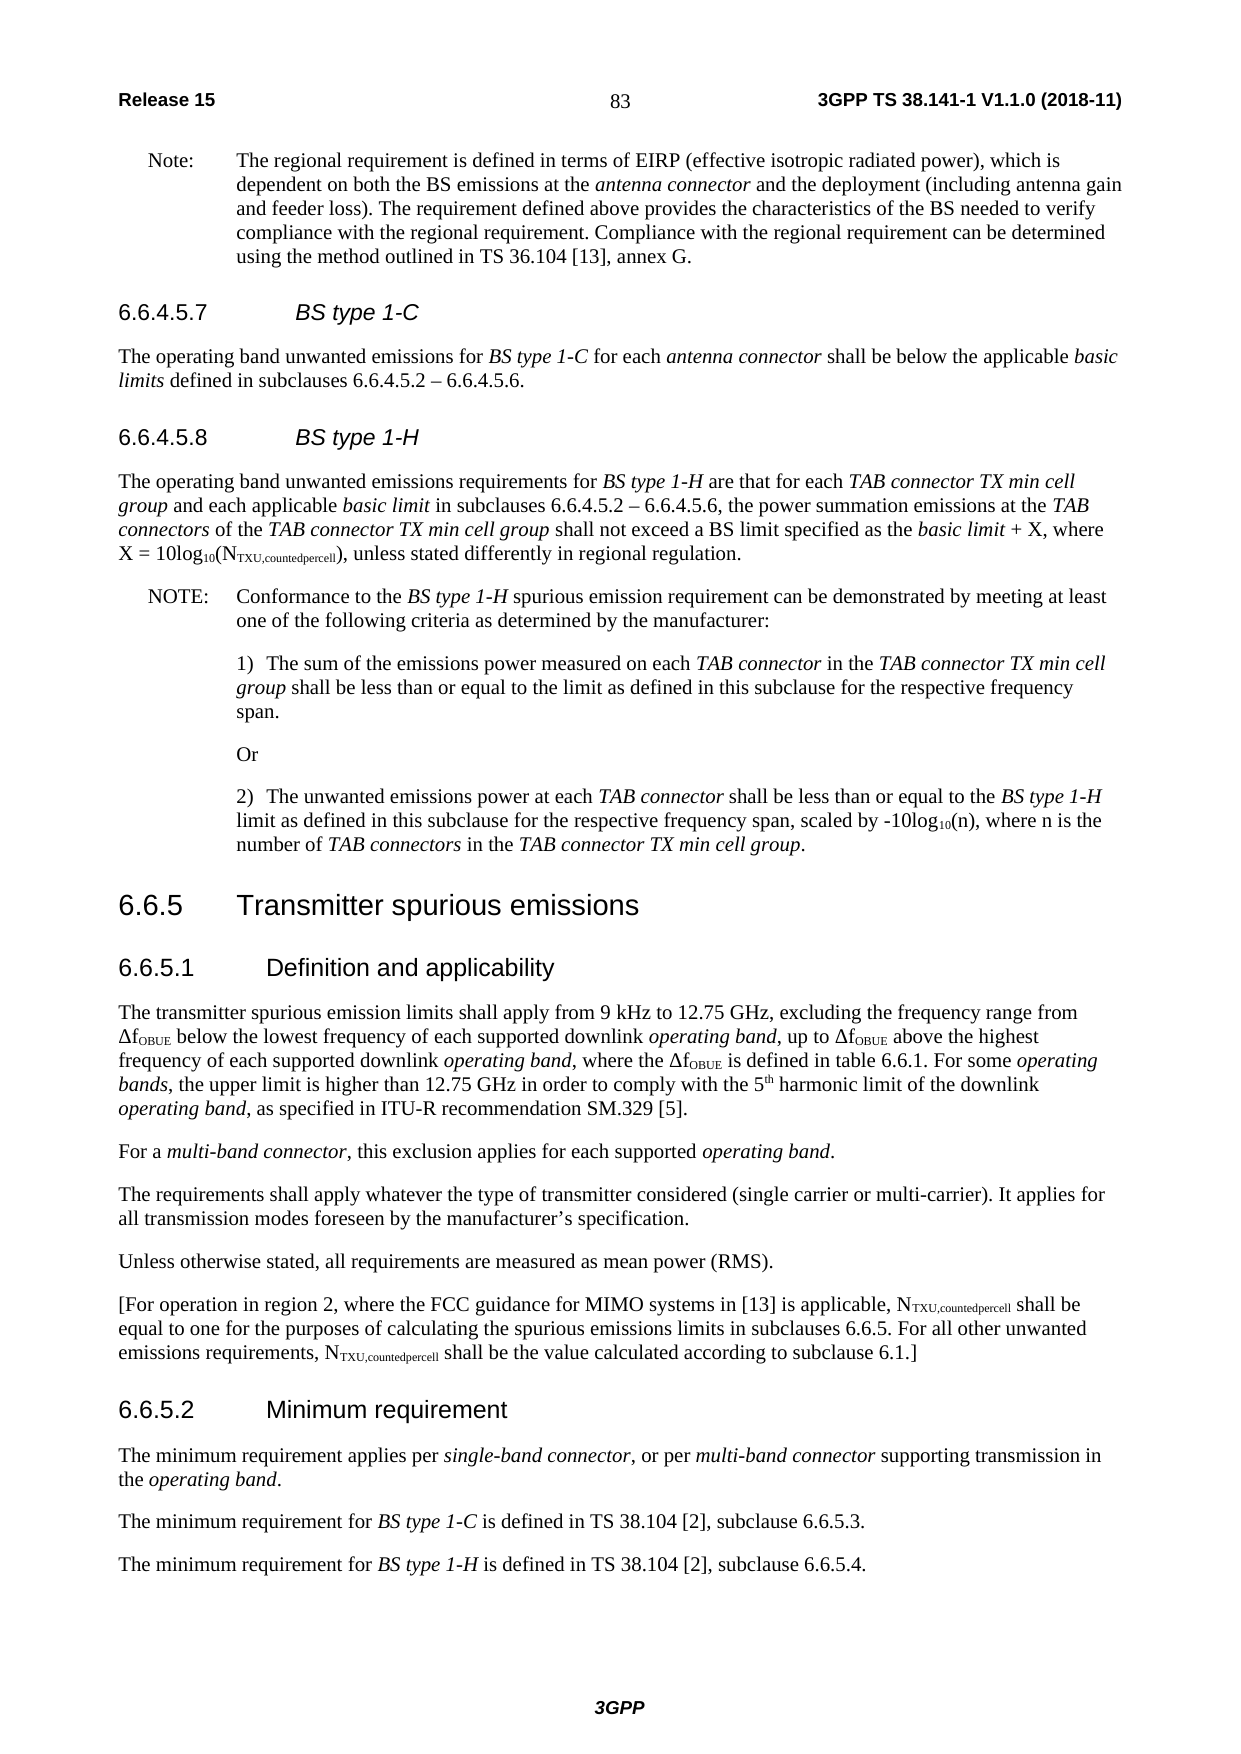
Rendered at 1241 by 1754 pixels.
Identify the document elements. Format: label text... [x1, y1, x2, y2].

text 1) The sum of the emissions power measured on each TAB connector in the TAB connector TX min cell group shall be less than or equal to the limit as defined in this subclause for the respective frequency span. [148, 651, 1122, 723]
subtitle 6.6.5.2 Minimum requirement [118, 1395, 1122, 1424]
text The requirements shall apply whatever the type of transmitter considered (single carrier or multi-carrier). It applies for all transmission modes foreseen by the manufacturer’s specification. [118, 1182, 1122, 1230]
text [For operation in region 2, where the FCC guidance for MIMO systems in [13] is applicable, NTXU,countedpercell shall be equal to one for the purposes of calculating the spurious emissions limits in subclauses 6.6.5. For all other unwanted emissions requirements, NTXU,countedpercell shall be the value calculated according to subclause 6.1.] [118, 1292, 1122, 1364]
subtitle 6.6.4.5.7 BS type 1-C [118, 299, 1122, 325]
text Or [148, 741, 1122, 766]
text The transmitter spurious emission limits shall apply from 9 kHz to 12.75 GHz, excluding the frequency range from ΔfOBUE below the lowest frequency of each supported downlink operating band, up to ΔfOBUE above the highest frequency of each supported downlink operating band, where the ΔfOBUE is defined in table 6.6.1. For some operating bands, the upper limit is higher than 12.75 GHz in order to comply with the 5th harmonic limit of the downlink operating band, as specified in ITU-R recommendation SM.329 [5]. [118, 1000, 1122, 1120]
subtitle 6.6.5 Transmitter spurious emissions [118, 888, 1122, 921]
text The operating band unwanted emissions for BS type 1-C for each antenna connector shall be below the applicable basic limits defined in subclauses 6.6.4.5.2 – 6.6.4.5.6. [118, 344, 1122, 392]
text The operating band unwanted emissions requirements for BS type 1-H are that for each TAB connector TX min cell group and each applicable basic limit in subclauses 6.6.4.5.2 – 6.6.4.5.6, the power summation emissions at the TAB connectors of the TAB connector TX min cell group shall not exceed a BS limit specified as the basic limit + X, where X = 10log10(NTXU,countedpercell), unless stated differently in regional regulation. [118, 469, 1122, 565]
text For a multi-band connector, this exclusion applies for each supported operating band. [118, 1139, 1122, 1163]
text Note: The regional requirement is defined in terms of EIRP (effective isotropic radiated power), which is dependent on both the BS emissions at the antenna connector and the deployment (including antenna gain and feeder loss). The requirement defined above provides the characteristics of the BS needed to verify compliance with the regional requirement. Compliance with the regional requirement can be determined using the method outlined in TS 36.104 [13], annex G. [148, 147, 1122, 268]
text Unless otherwise stated, all requirements are measured as mean power (RMS). [118, 1249, 1122, 1273]
text 2) The unwanted emissions power at each TAB connector shall be less than or equal to the BS type 1-H limit as defined in this subclause for the respective frequency span, scaled by -10log10(n), where n is the number of TAB connectors in the TAB connector TX min cell group. [148, 784, 1122, 856]
subtitle 6.6.5.1 Definition and applicability [118, 952, 1122, 981]
text The minimum requirement for BS type 1-C is defined in TS 38.104 [2], subclause 6.6.5.3. [118, 1509, 1122, 1533]
subtitle 6.6.4.5.8 BS type 1-H [118, 423, 1122, 450]
text The minimum requirement applies per single-band connector, or per multi-band connector supporting transmission in the operating band. [118, 1442, 1122, 1491]
text The minimum requirement for BS type 1-H is defined in TS 38.104 [2], subclause 6.6.5.4. [118, 1552, 1122, 1576]
text NOTE: Conformance to the BS type 1-H spurious emission requirement can be demonstrated by meeting at least one of the following criteria as determined by the manufacturer: [148, 584, 1122, 632]
